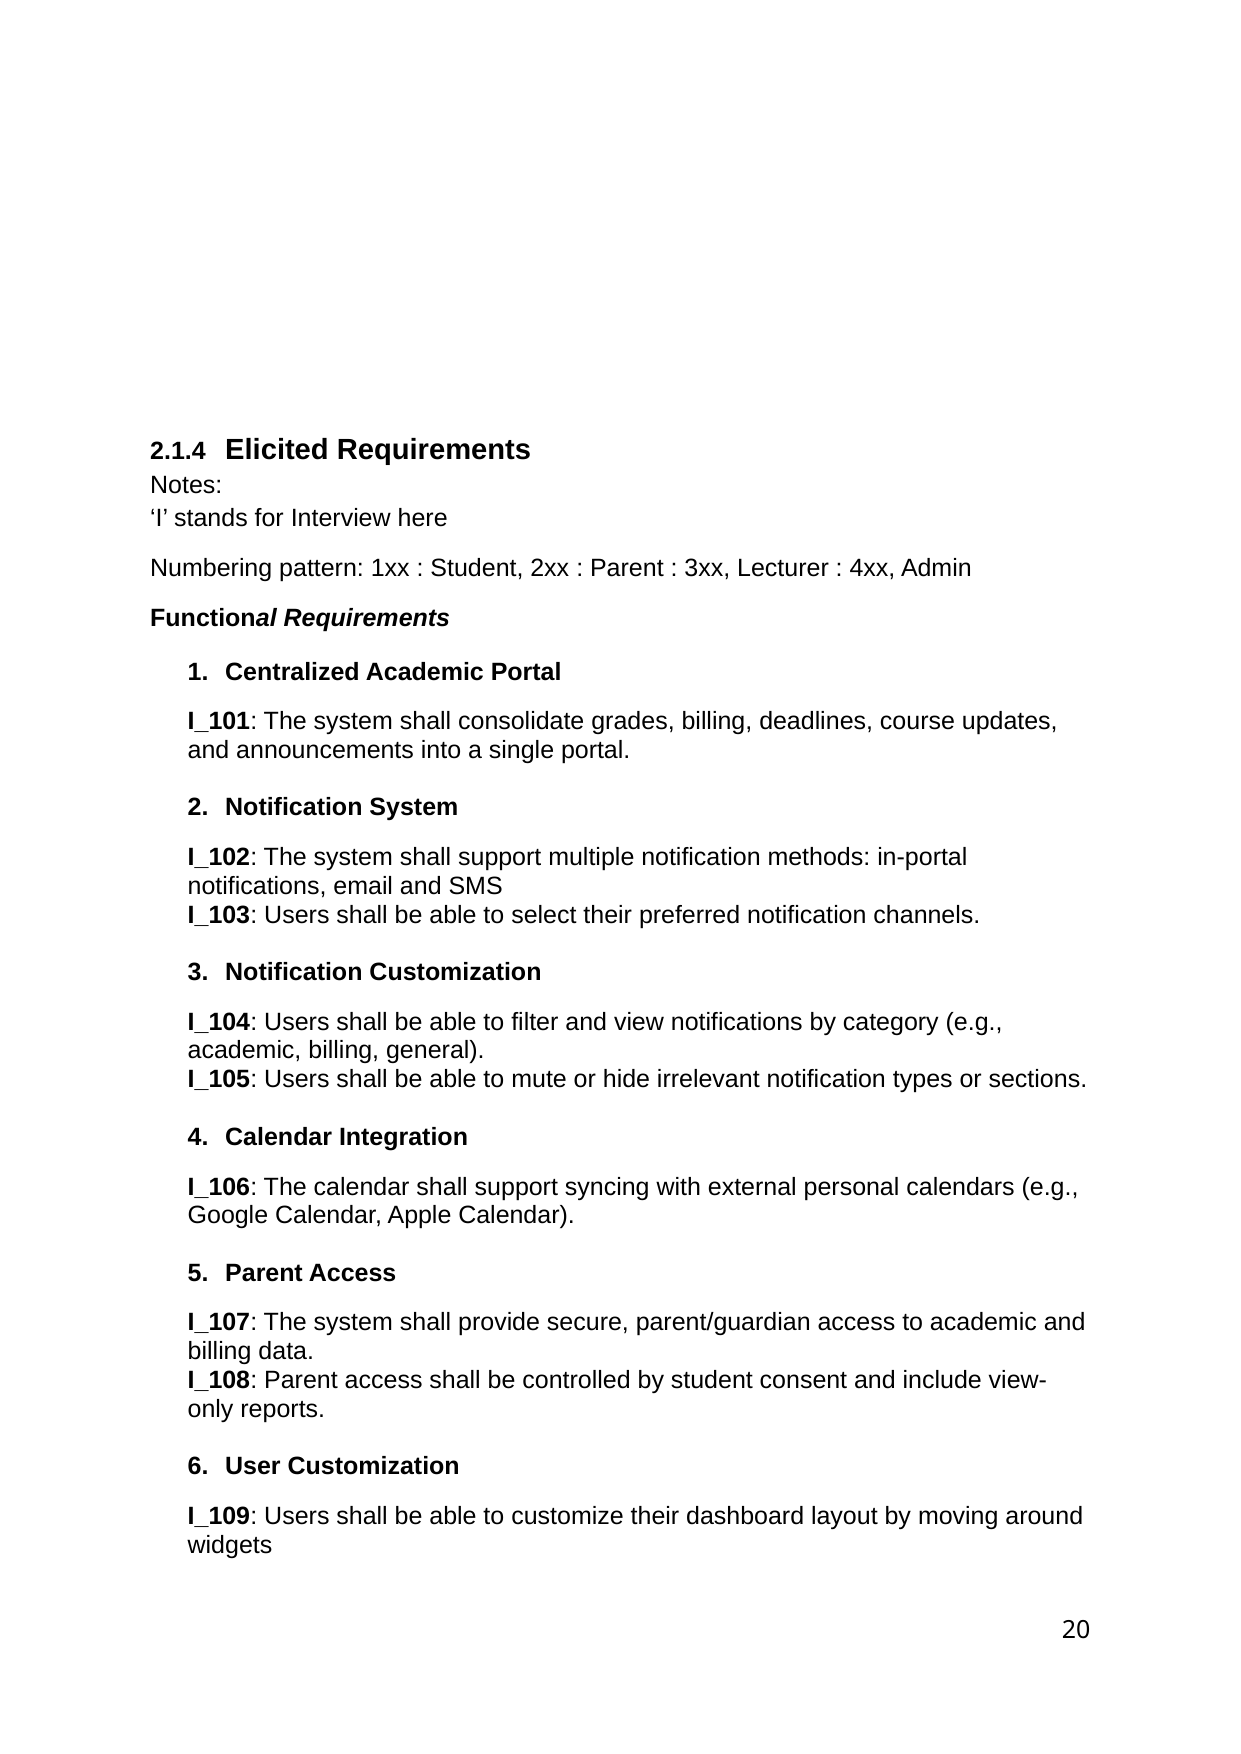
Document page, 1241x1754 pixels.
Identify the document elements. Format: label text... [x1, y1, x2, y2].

text Notes: ‘I’ stands for Interview here [150, 470, 1090, 532]
text I_109: Users shall be able to customize their dashboard layout by moving around widgets [187, 1501, 1090, 1558]
text I_106: The calendar shall support syncing with external personal calendars (e.g., Google Calendar, Apple Calendar). [187, 1171, 1090, 1229]
text I_108: Parent access shall be controlled by student consent and include view-only reports. [187, 1365, 1090, 1422]
list User Customization [187, 1451, 1090, 1480]
text Functional Requirements [150, 603, 1090, 631]
list Notification Customization [187, 957, 1090, 986]
subtitle Elicited Requirements [150, 432, 1090, 465]
list Calendar Integration [187, 1122, 1090, 1151]
text I_102: The system shall support multiple notification methods: in-portal notifications, email and SMS [187, 842, 1090, 899]
text I_103: Users shall be able to select their preferred notification channels. [187, 899, 1090, 928]
list Parent Access [187, 1258, 1090, 1286]
text I_104: Users shall be able to filter and view notifications by category (e.g., academic, billing, general). [187, 1007, 1090, 1064]
text I_105: Users shall be able to mute or hide irrelevant notification types or sections. [187, 1064, 1090, 1093]
list Centralized Academic Portal [187, 656, 1090, 685]
text Numbering pattern: 1xx : Student, 2xx : Parent : 3xx, Lecturer : 4xx, Admin [150, 553, 1090, 582]
text I_107: The system shall provide secure, parent/guardian access to academic and billing data. [187, 1307, 1090, 1365]
text I_101: The system shall consolidate grades, billing, deadlines, course updates, and announcements into a single portal. [187, 706, 1090, 764]
list Notification System [187, 792, 1090, 821]
